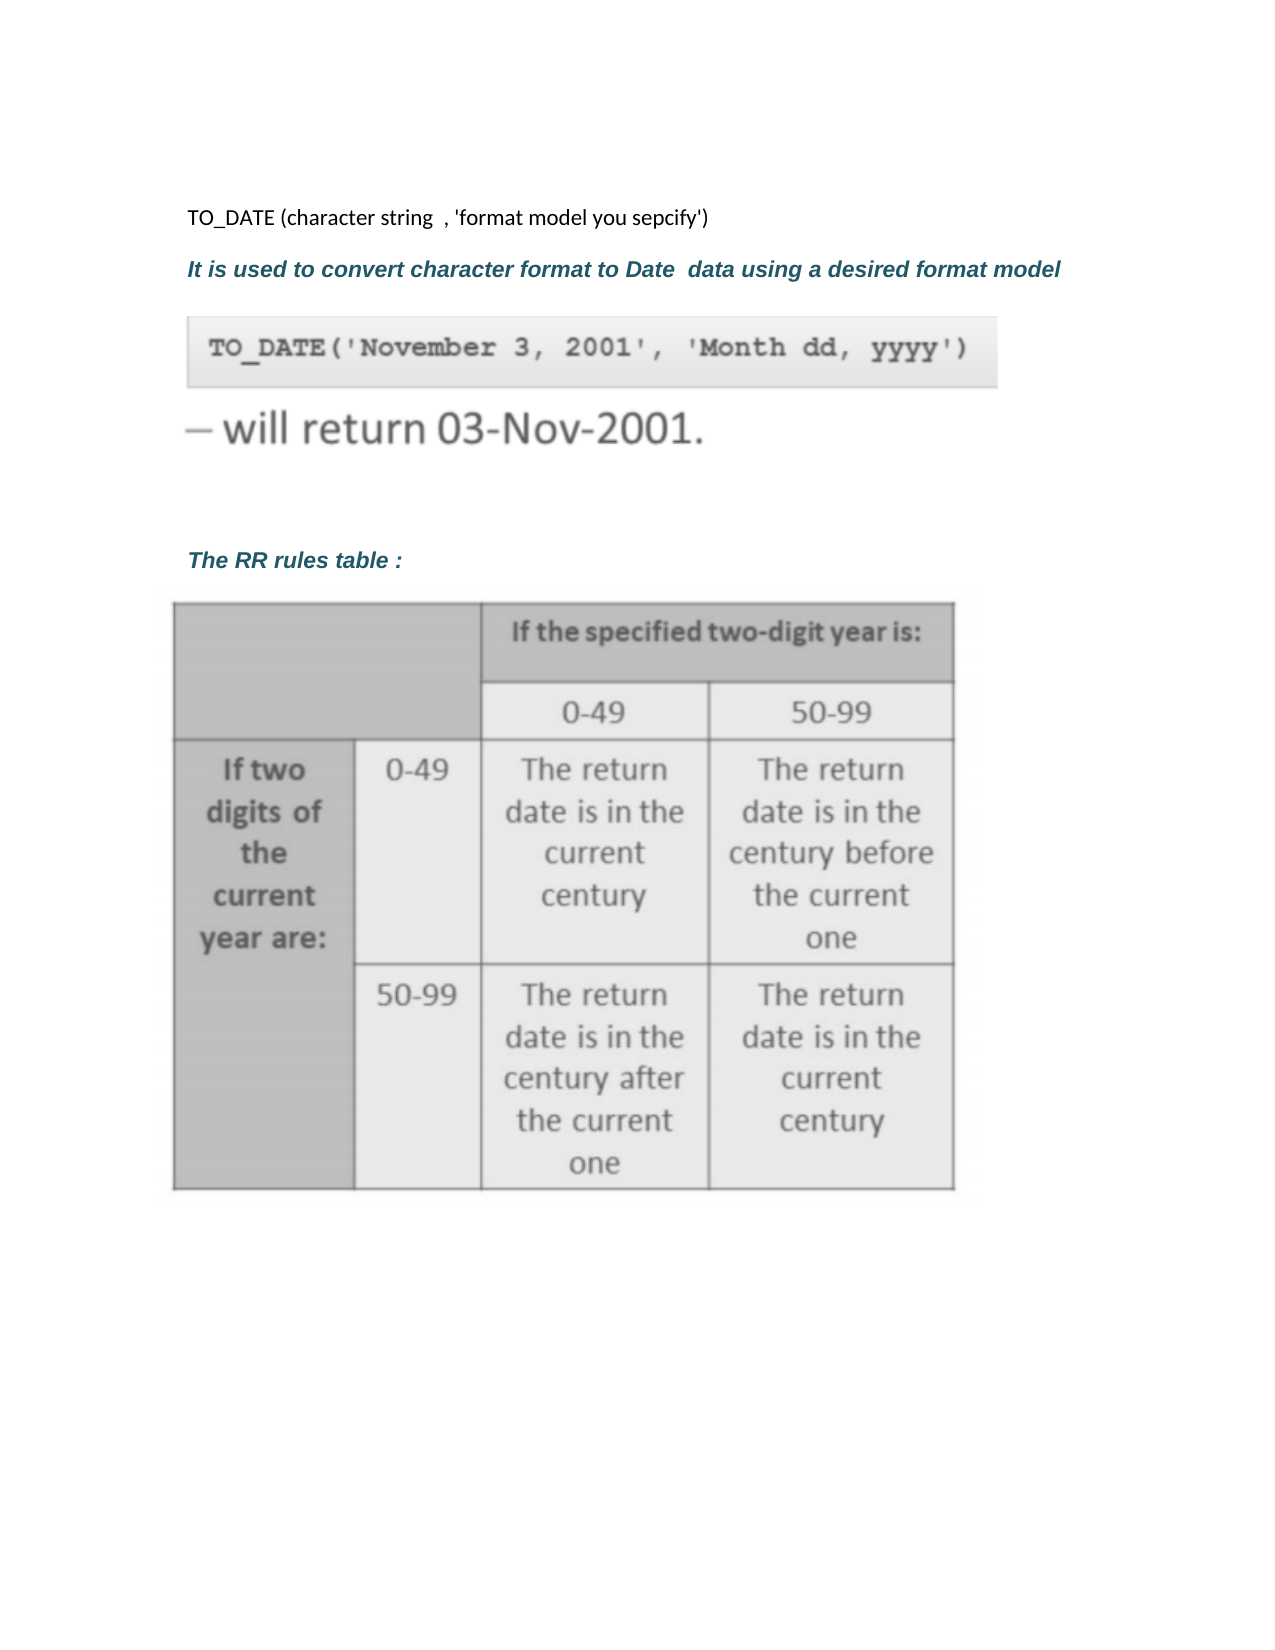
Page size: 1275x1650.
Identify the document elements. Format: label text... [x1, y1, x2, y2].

text TO_DATE (character string , 'format model you sepcify') [187, 203, 1087, 231]
picture [152, 585, 978, 1215]
text The RR rules table : [187, 547, 1087, 574]
picture [179, 316, 998, 469]
text It is used to convert character format to Date data using a desired format model [187, 256, 1087, 282]
